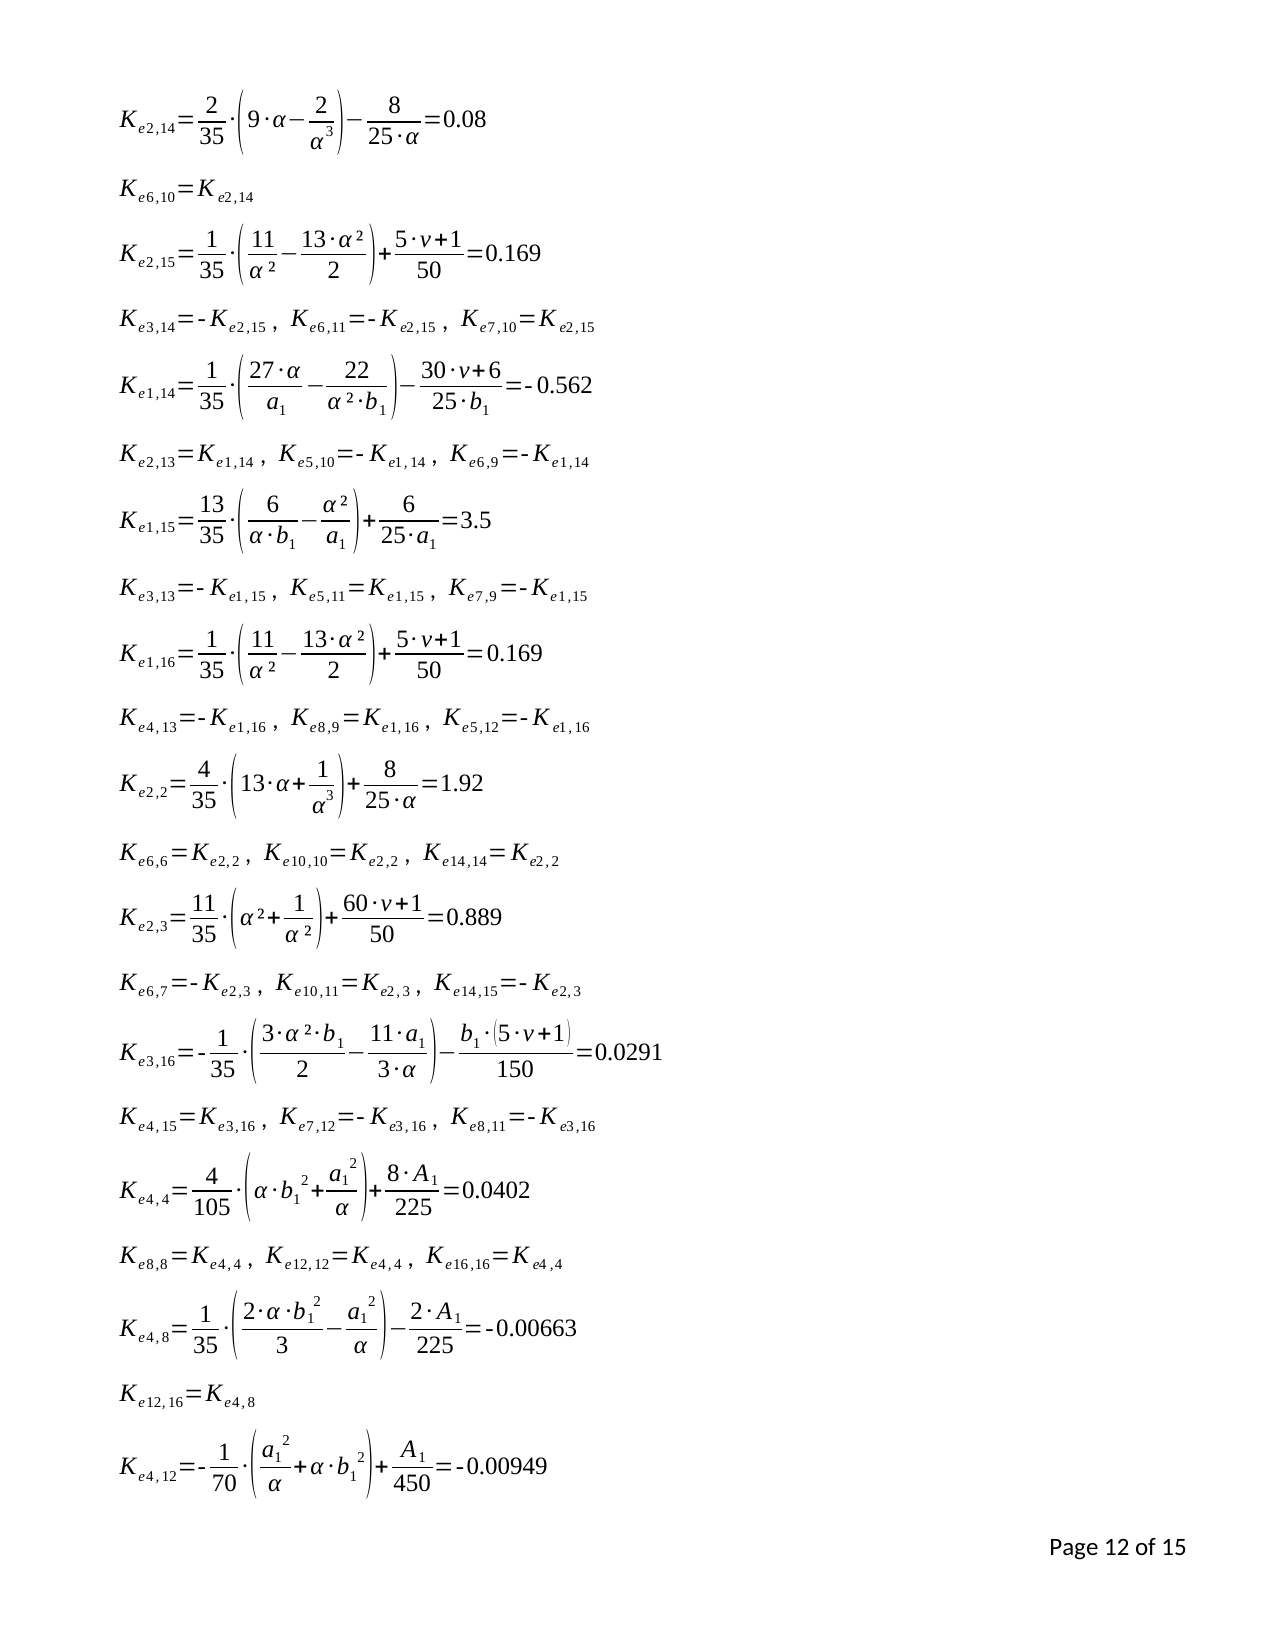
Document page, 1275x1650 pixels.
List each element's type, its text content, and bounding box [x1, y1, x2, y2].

text , , [118, 1241, 1186, 1273]
text , , [118, 305, 1186, 336]
text , , [118, 838, 1186, 869]
text , , [118, 1103, 1186, 1134]
text , , [118, 574, 1186, 605]
text , , [118, 968, 1186, 1000]
text , , [118, 704, 1186, 735]
text , , [118, 439, 1186, 471]
